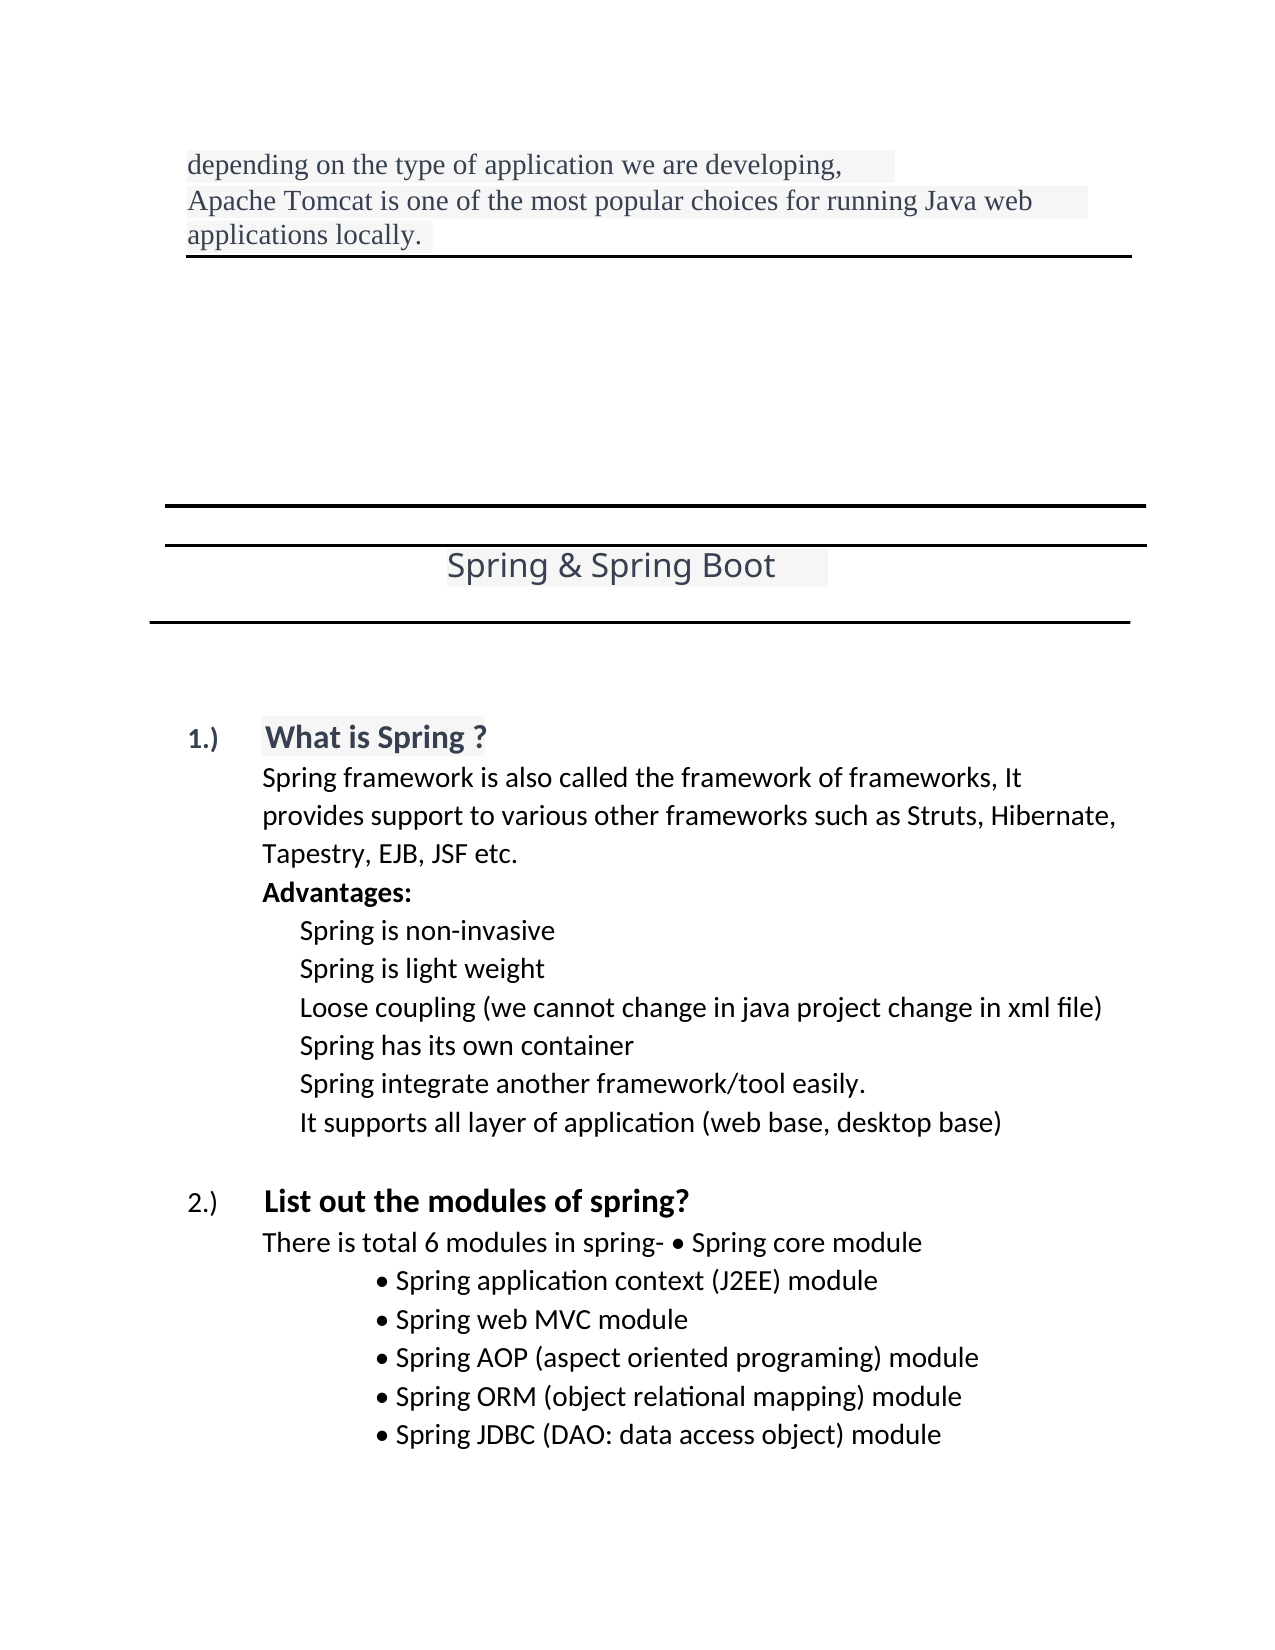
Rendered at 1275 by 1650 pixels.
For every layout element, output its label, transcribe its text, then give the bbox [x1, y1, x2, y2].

text Spring & Spring Boot [447, 542, 1158, 587]
text • Spring ORM (object relational mapping) module [374, 1378, 1158, 1413]
text 1.) What is Spring ? [187, 716, 1158, 756]
text Spring is non-invasive [299, 912, 1158, 947]
text • Spring application context (J2EE) module [374, 1262, 1158, 1298]
text • Spring web MVC module [374, 1301, 1158, 1336]
text There is total 6 modules in spring- • Spring core module [262, 1224, 1158, 1259]
text Spring is light weight [299, 950, 1158, 986]
text Loose coupling (we cannot change in java project change in xml file) Spring has its own container [299, 989, 1106, 1062]
text Advantages: [262, 874, 1158, 909]
text • Spring AOP (aspect oriented programing) module [374, 1339, 1158, 1375]
text Apache Tomcat is one of the most popular choices for running Java web applications locally. [187, 183, 1092, 251]
text Spring integrate another framework/tool easily. [299, 1066, 1158, 1101]
text • Spring JDBC (DAO: data access object) module [374, 1416, 1158, 1451]
text depending on the type of application we are developing, [187, 147, 1158, 181]
text 2.) List out the modules of spring? [187, 1180, 1158, 1221]
picture [165, 504, 1147, 508]
text It supports all layer of application (web base, desktop base) [299, 1104, 1158, 1140]
text Spring framework is also called the framework of frameworks, It provides support to various other frameworks such as Struts, Hibernate, Tapestry, EJB, JSF etc. [262, 759, 1119, 871]
